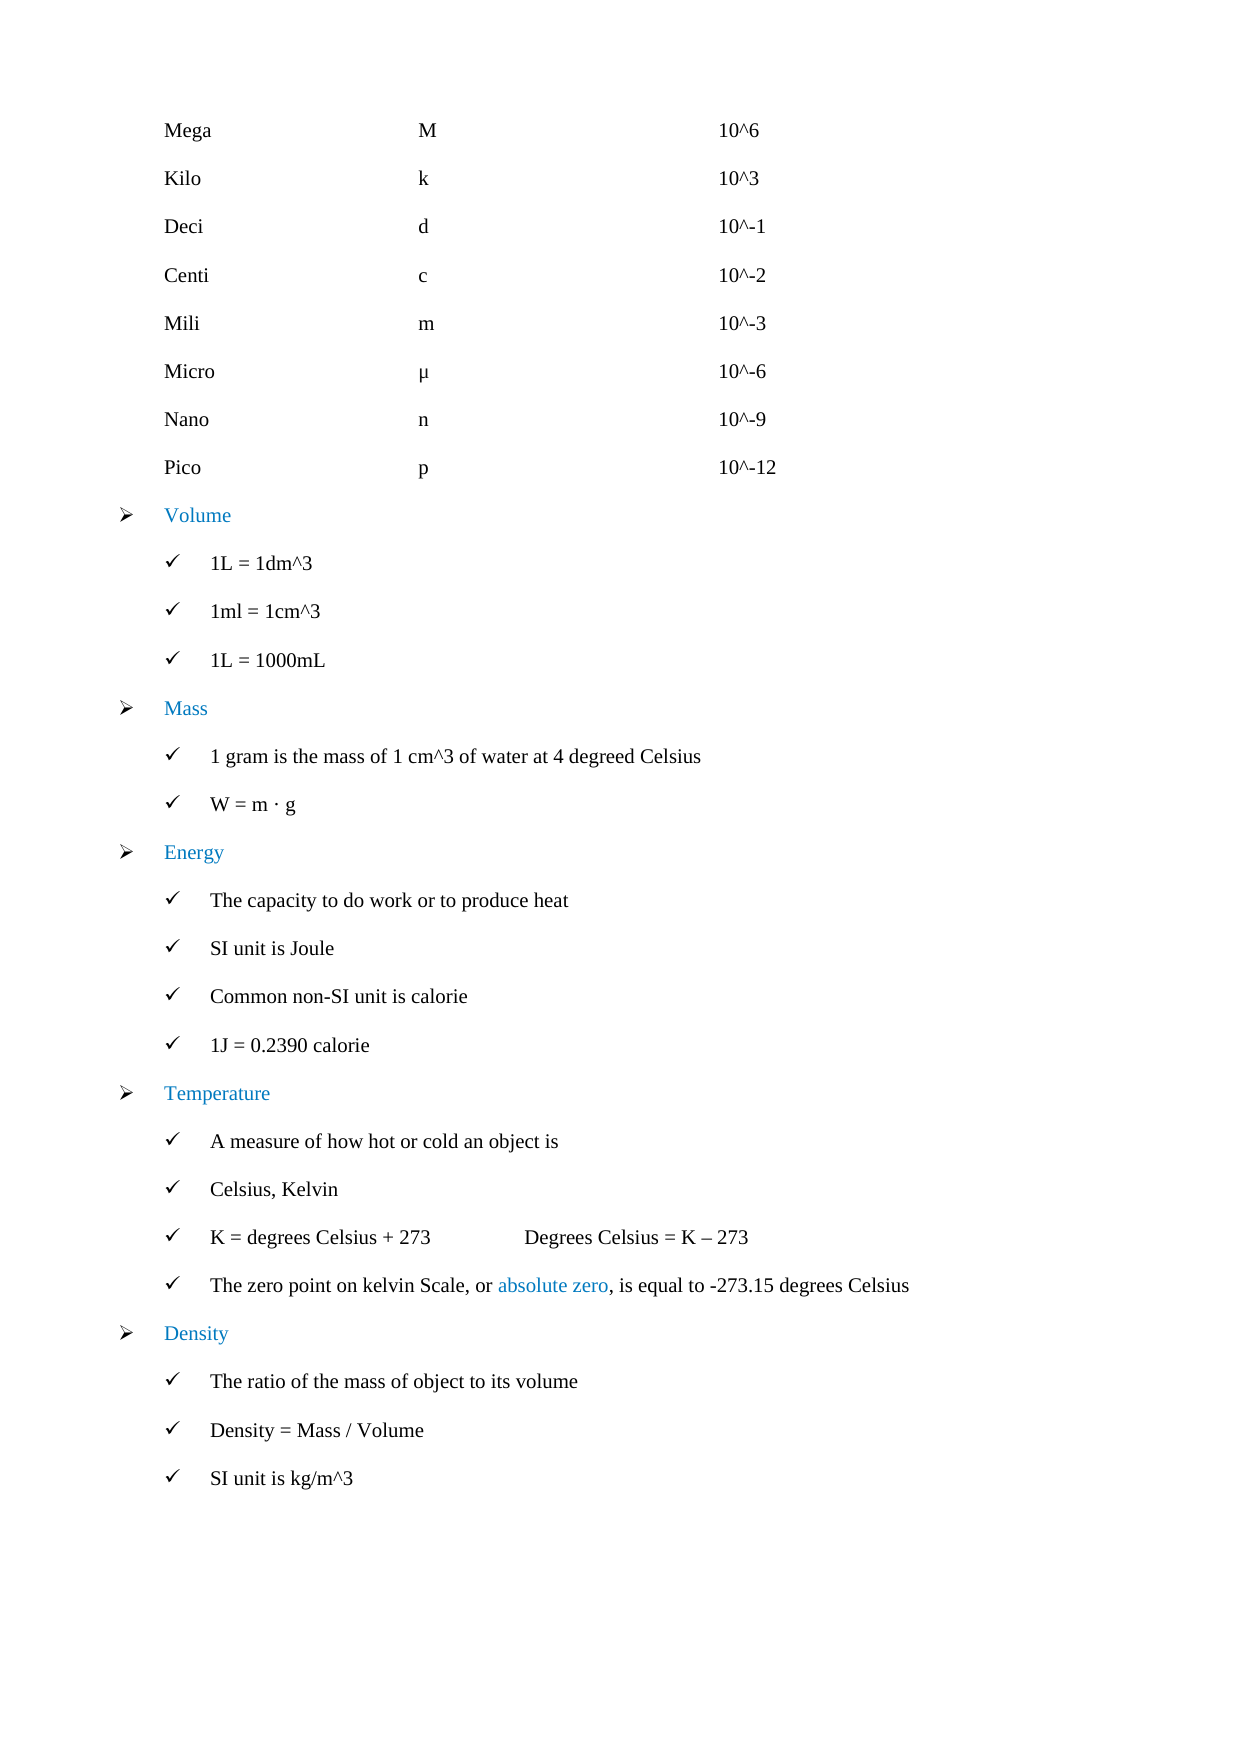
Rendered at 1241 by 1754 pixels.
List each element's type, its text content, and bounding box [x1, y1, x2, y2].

list A measure of how hot or cold an object is [164, 1129, 1122, 1153]
text Pico p 10^-12 [164, 455, 1122, 479]
list Density = Mass / Volume [164, 1417, 1122, 1442]
list 1L = 1000mL [164, 647, 1122, 672]
list 1ml = 1cm^3 [164, 599, 1122, 623]
text Micro μ 10^-6 [429, 359, 1122, 383]
text Kilo k 10^3 [164, 166, 1122, 190]
list Celsius, Kelvin [164, 1177, 1122, 1201]
text Nano n 10^-9 [164, 407, 1122, 431]
list Energy [118, 840, 1122, 864]
list The ratio of the mass of object to its volume [164, 1369, 1122, 1393]
text Micro μ 10^-6 [164, 359, 418, 383]
list Density [118, 1321, 1122, 1345]
list Common non-SI unit is calorie [164, 984, 1122, 1008]
list Mass [118, 696, 1122, 720]
list SI unit is kg/m^3 [164, 1466, 1122, 1490]
list 1 gram is the mass of 1 cm^3 of water at 4 degreed Celsius [164, 744, 1122, 768]
text Mega M 10^6 [164, 118, 1122, 142]
list Volume [118, 503, 1122, 527]
text Deci d 10^-1 [164, 214, 1122, 238]
list 1L = 1dm^3 [164, 551, 1122, 575]
text Centi c 10^-2 [164, 262, 1122, 287]
list K = degrees Celsius + 273 Degrees Celsius = K – 273 [164, 1225, 1122, 1249]
list The capacity to do work or to produce heat [164, 888, 1122, 912]
list W = m · g [164, 792, 1122, 816]
list SI unit is Joule [164, 936, 1122, 960]
text Mili m 10^-3 [164, 311, 1122, 335]
list Temperature [118, 1081, 1122, 1105]
list 1J = 0.2390 calorie [164, 1032, 1122, 1057]
list The zero point on kelvin Scale, or absolute zero, is equal to -273.15 degrees Celsius [164, 1273, 1122, 1297]
